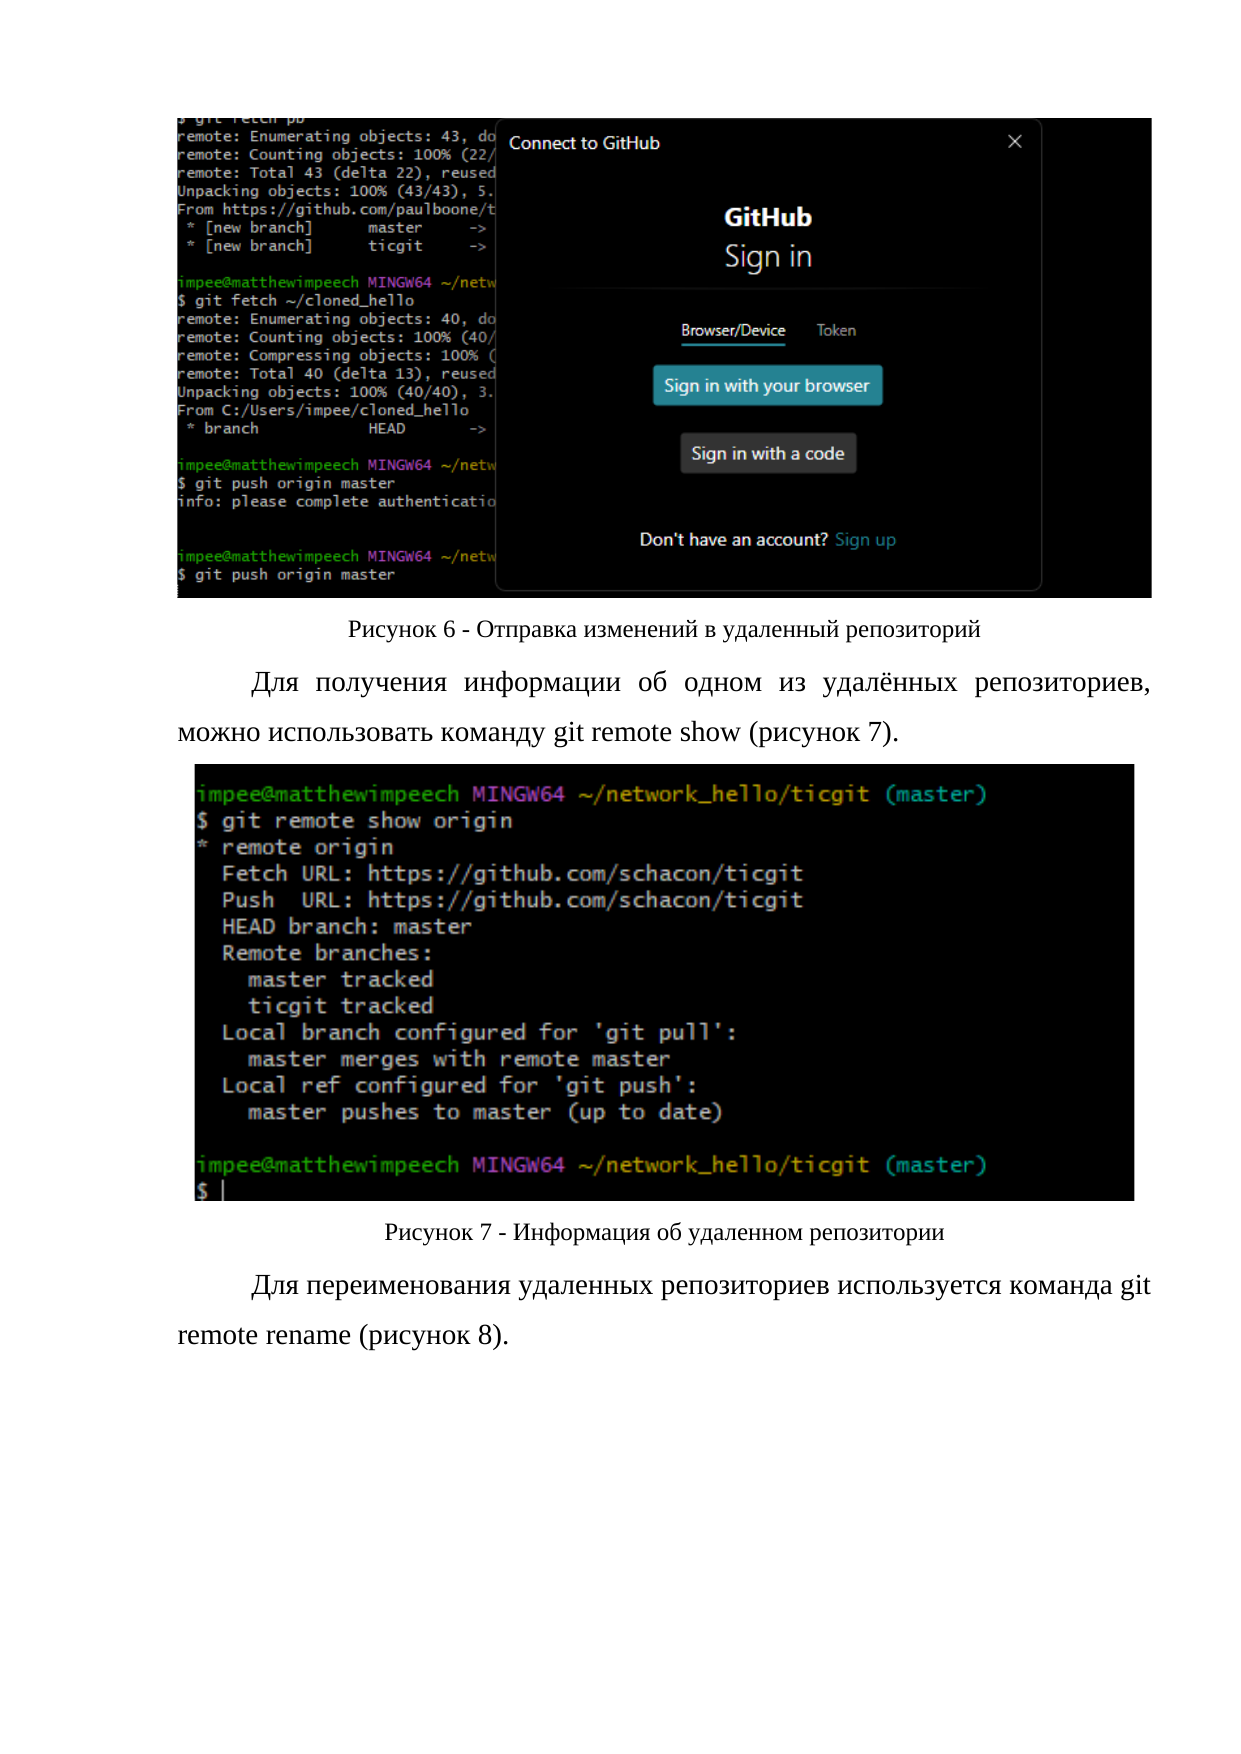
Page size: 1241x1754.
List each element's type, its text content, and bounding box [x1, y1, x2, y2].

picture [177, 118, 1152, 598]
picture [194, 764, 1135, 1201]
text Для получения информации об одном из удалённых репозиториев, можно использовать команду git remote show (рисунок 7). [177, 664, 1152, 748]
text Для переименования удаленных репозиториев используется команда git remote rename (рисунок 8). [177, 1267, 1152, 1351]
